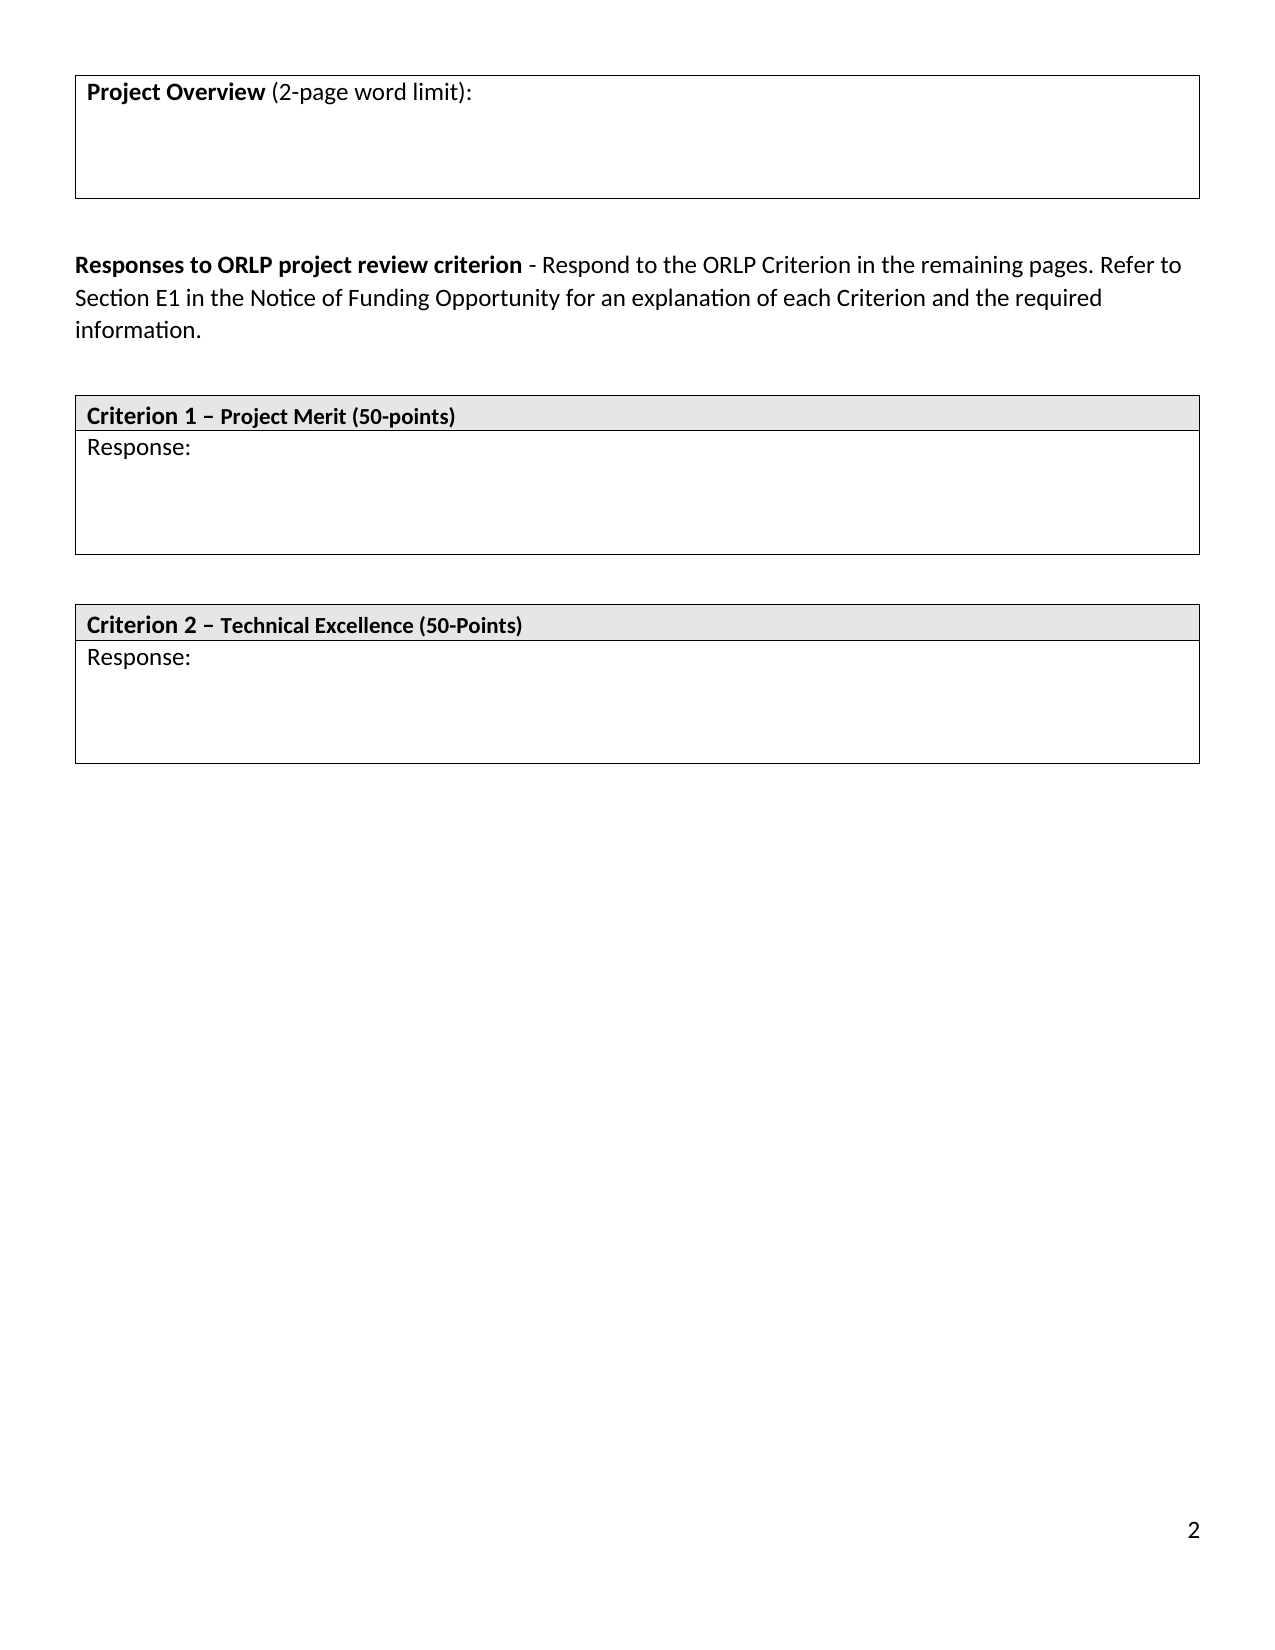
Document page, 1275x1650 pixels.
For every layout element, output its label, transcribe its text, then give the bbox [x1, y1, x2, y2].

table_cell Response: [76, 431, 1199, 553]
table_cell Response: [76, 641, 1199, 763]
table_header Criterion 2 – Technical Excellence (50-Points) [76, 605, 1199, 640]
table_header Project Overview (2-page word limit): [76, 76, 1199, 198]
text Responses to ORLP project review criterion - Respond to the ORLP Criterion in the remaining pages. Refer to Section E1 in the Notice of Funding Opportunity for an explanation of each Criterion and the required information. [75, 249, 1200, 345]
table_header Criterion 1 – Project Merit (50-points) [76, 396, 1199, 430]
